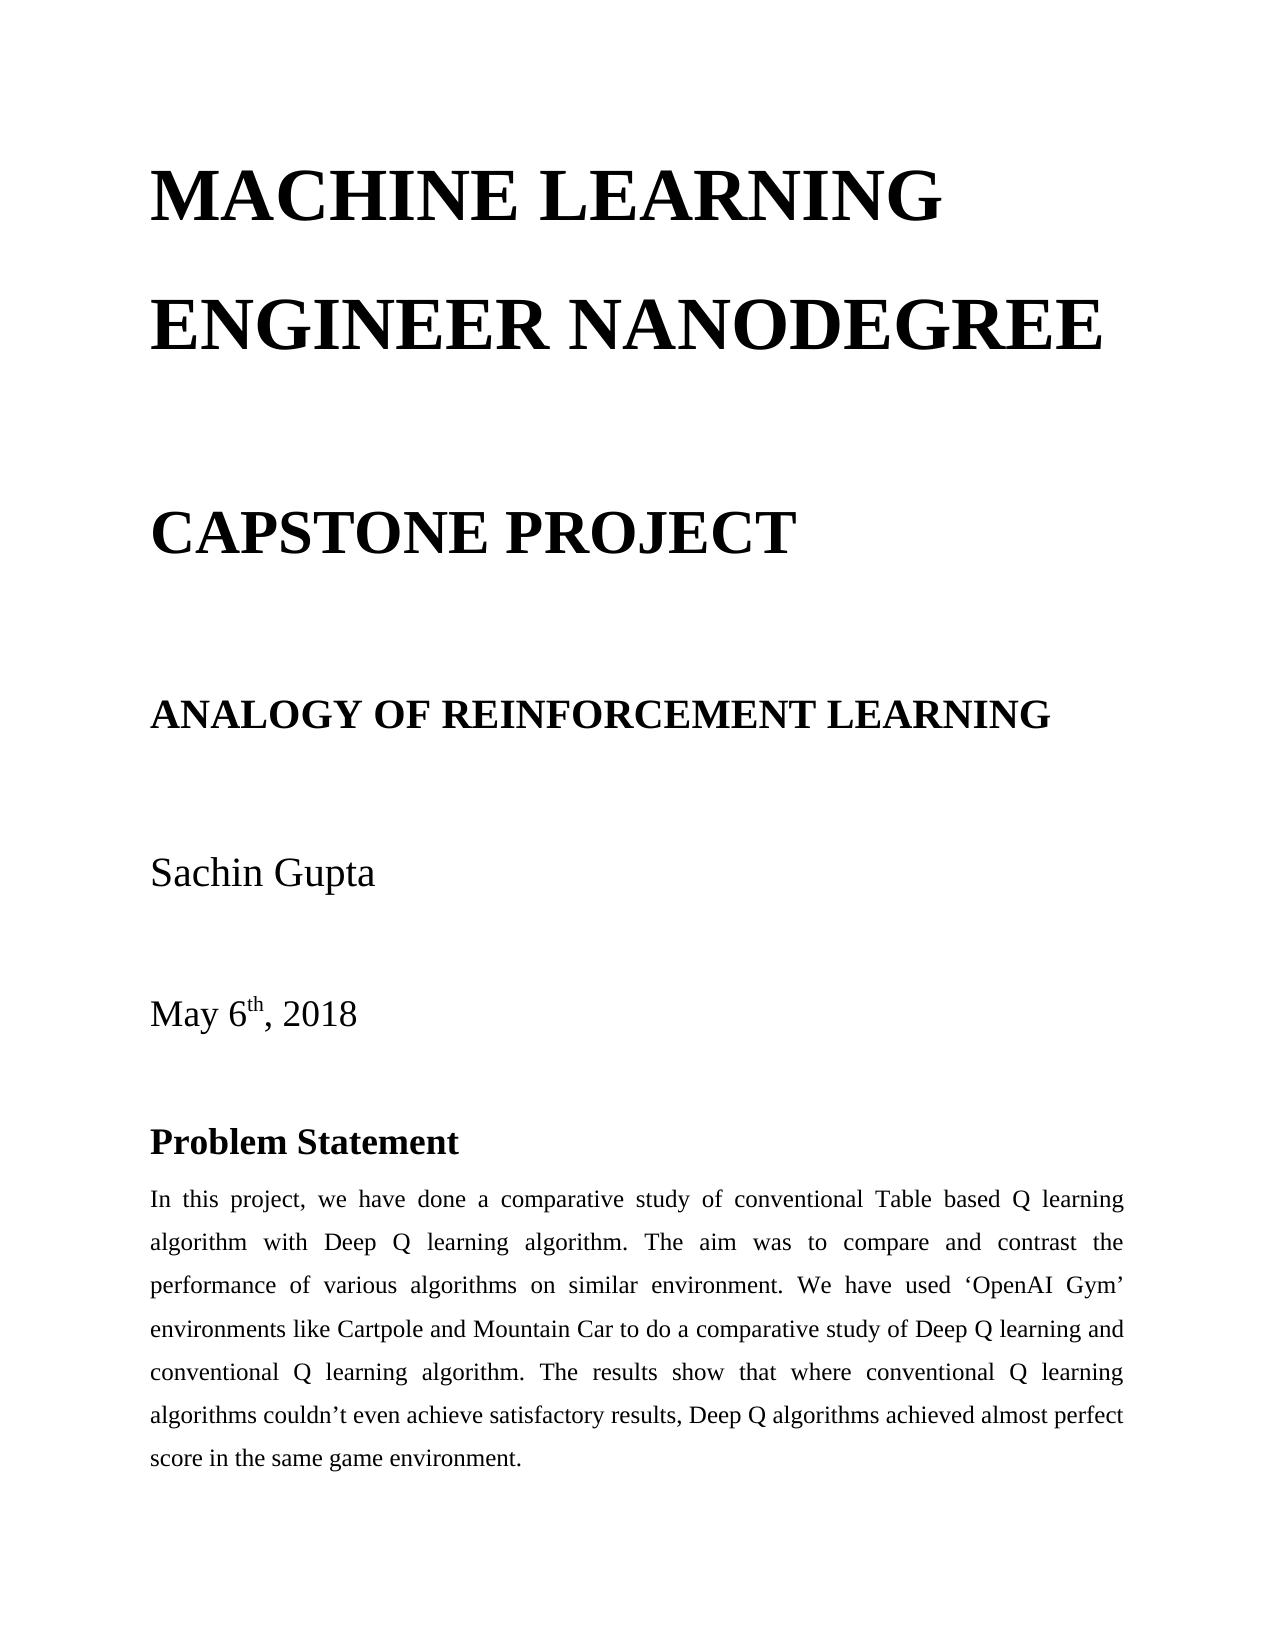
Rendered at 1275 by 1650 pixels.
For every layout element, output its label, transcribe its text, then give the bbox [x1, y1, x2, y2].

text ANALOGY OF REINFORCEMENT LEARNING [150, 689, 1125, 737]
text CAPSTONE PROJECT [150, 495, 1125, 567]
text May 6th, 2018 [150, 991, 1125, 1034]
text MACHINE LEARNING [150, 150, 1125, 236]
text In this project, we have done a comparative study of conventional Table based Q learning algorithm with Deep Q learning algorithm. The aim was to compare and contrast the performance of various algorithms on similar environment. We have used ‘OpenAI Gym’ environments like Cartpole and Mountain Car to do a comparative study of Deep Q learning and conventional Q learning algorithm. The results show that where conventional Q learning algorithms couldn’t even achieve satisfactory results, Deep Q algorithms achieved almost perfect score in the same game environment. [150, 1184, 1125, 1472]
text ENGINEER NANODEGREE [150, 279, 1125, 366]
text Sachin Gupta [150, 847, 1125, 895]
text Problem Statement [150, 1119, 1125, 1163]
